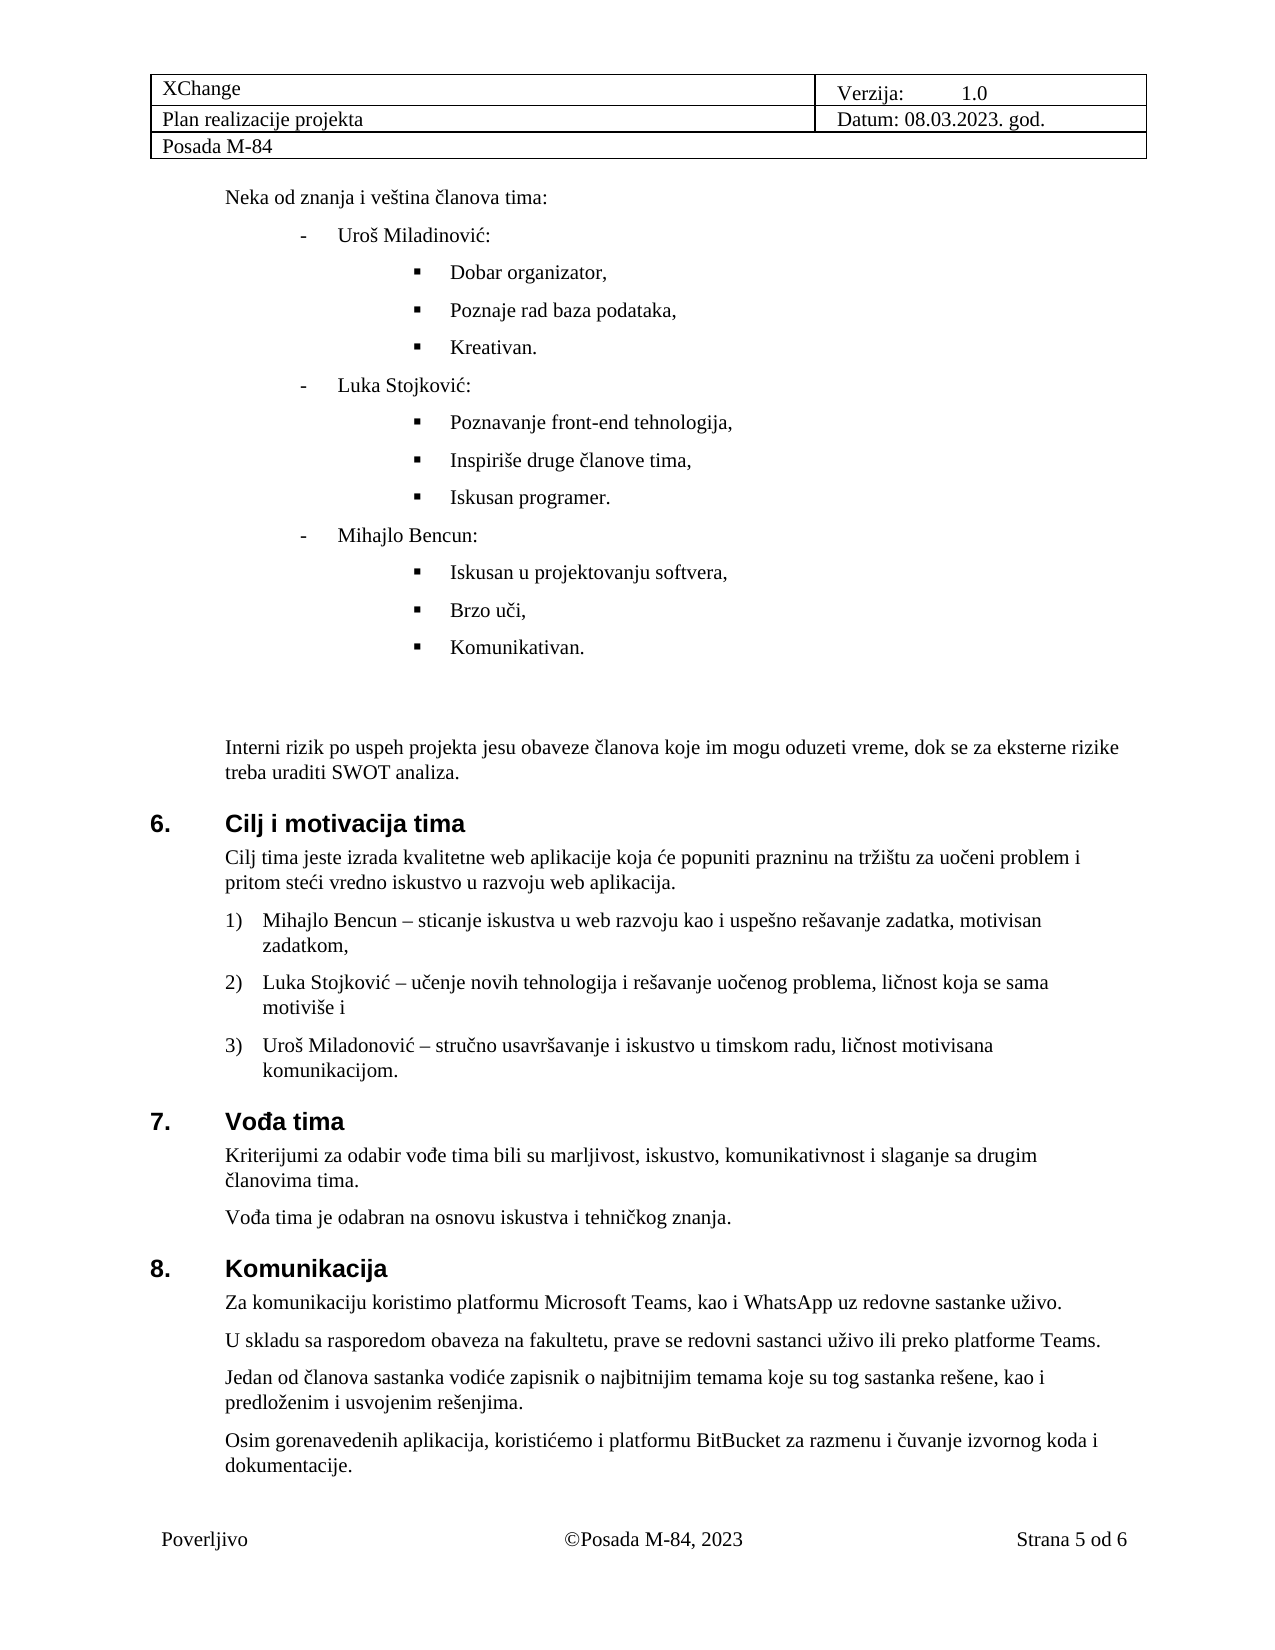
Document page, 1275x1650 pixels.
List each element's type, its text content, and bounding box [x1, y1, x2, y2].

text Osim gorenavedenih aplikacija, koristićemo i platformu BitBucket za razmenu i čuvanje izvornog koda i dokumentacije. [225, 1427, 1125, 1477]
list Iskusan programer. [412, 484, 1125, 509]
list Iskusan u projektovanju softvera, [412, 559, 1125, 584]
text Vođa tima je odabran na osnovu iskustva i tehničkog znanja. [225, 1204, 1125, 1229]
list Luka Stojković: [300, 372, 1125, 397]
list Poznavanje front-end tehnologija, [412, 409, 1125, 434]
subtitle Cilj i motivacija tima [150, 809, 1125, 838]
text Kriterijumi za odabir vođe tima bili su marljivost, iskustvo, komunikativnost i slaganje sa drugim članovima tima. [225, 1142, 1125, 1192]
list Inspiriše druge članove tima, [412, 447, 1125, 472]
list Uroš Miladonović – stručno usavršavanje i iskustvo u timskom radu, ličnost motivisana komunikacijom. [225, 1032, 1125, 1082]
text U skladu sa rasporedom obaveza na fakultetu, prave se redovni sastanci uživo ili preko platforme Teams. [225, 1327, 1125, 1352]
list Mihajlo Bencun – sticanje iskustva u web razvoju kao i uspešno rešavanje zadatka, motivisan zadatkom, [225, 907, 1125, 957]
text Neka od znanja i veština članova tima: [225, 184, 1125, 209]
list Dobar organizator, [412, 259, 1125, 284]
list Uroš Miladinović: [300, 222, 1125, 247]
list Mihajlo Bencun: [300, 522, 1125, 547]
list Kreativan. [412, 334, 1125, 359]
text Cilj tima jeste izrada kvalitetne web aplikacije koja će popuniti prazninu na tržištu za uočeni problem i pritom steći vredno iskustvo u razvoju web aplikacija. [225, 844, 1125, 894]
list Luka Stojković – učenje novih tehnologija i rešavanje uočenog problema, ličnost koja se sama motiviše i [225, 969, 1125, 1019]
list Brzo uči, [412, 597, 1125, 622]
list Komunikativan. [412, 634, 1125, 659]
text Za komunikaciju koristimo platformu Microsoft Teams, kao i WhatsApp uz redovne sastanke uživo. [225, 1289, 1125, 1314]
text Jedan od članova sastanka vodiće zapisnik o najbitnijim temama koje su tog sastanka rešene, kao i predloženim i usvojenim rešenjima. [225, 1364, 1125, 1414]
subtitle Komunikacija [150, 1254, 1125, 1283]
text Interni rizik po uspeh projekta jesu obaveze članova koje im mogu oduzeti vreme, dok se za eksterne rizike treba uraditi SWOT analiza. [225, 734, 1125, 784]
list Poznaje rad baza podataka, [412, 297, 1125, 322]
subtitle Vođa tima [150, 1107, 1125, 1135]
